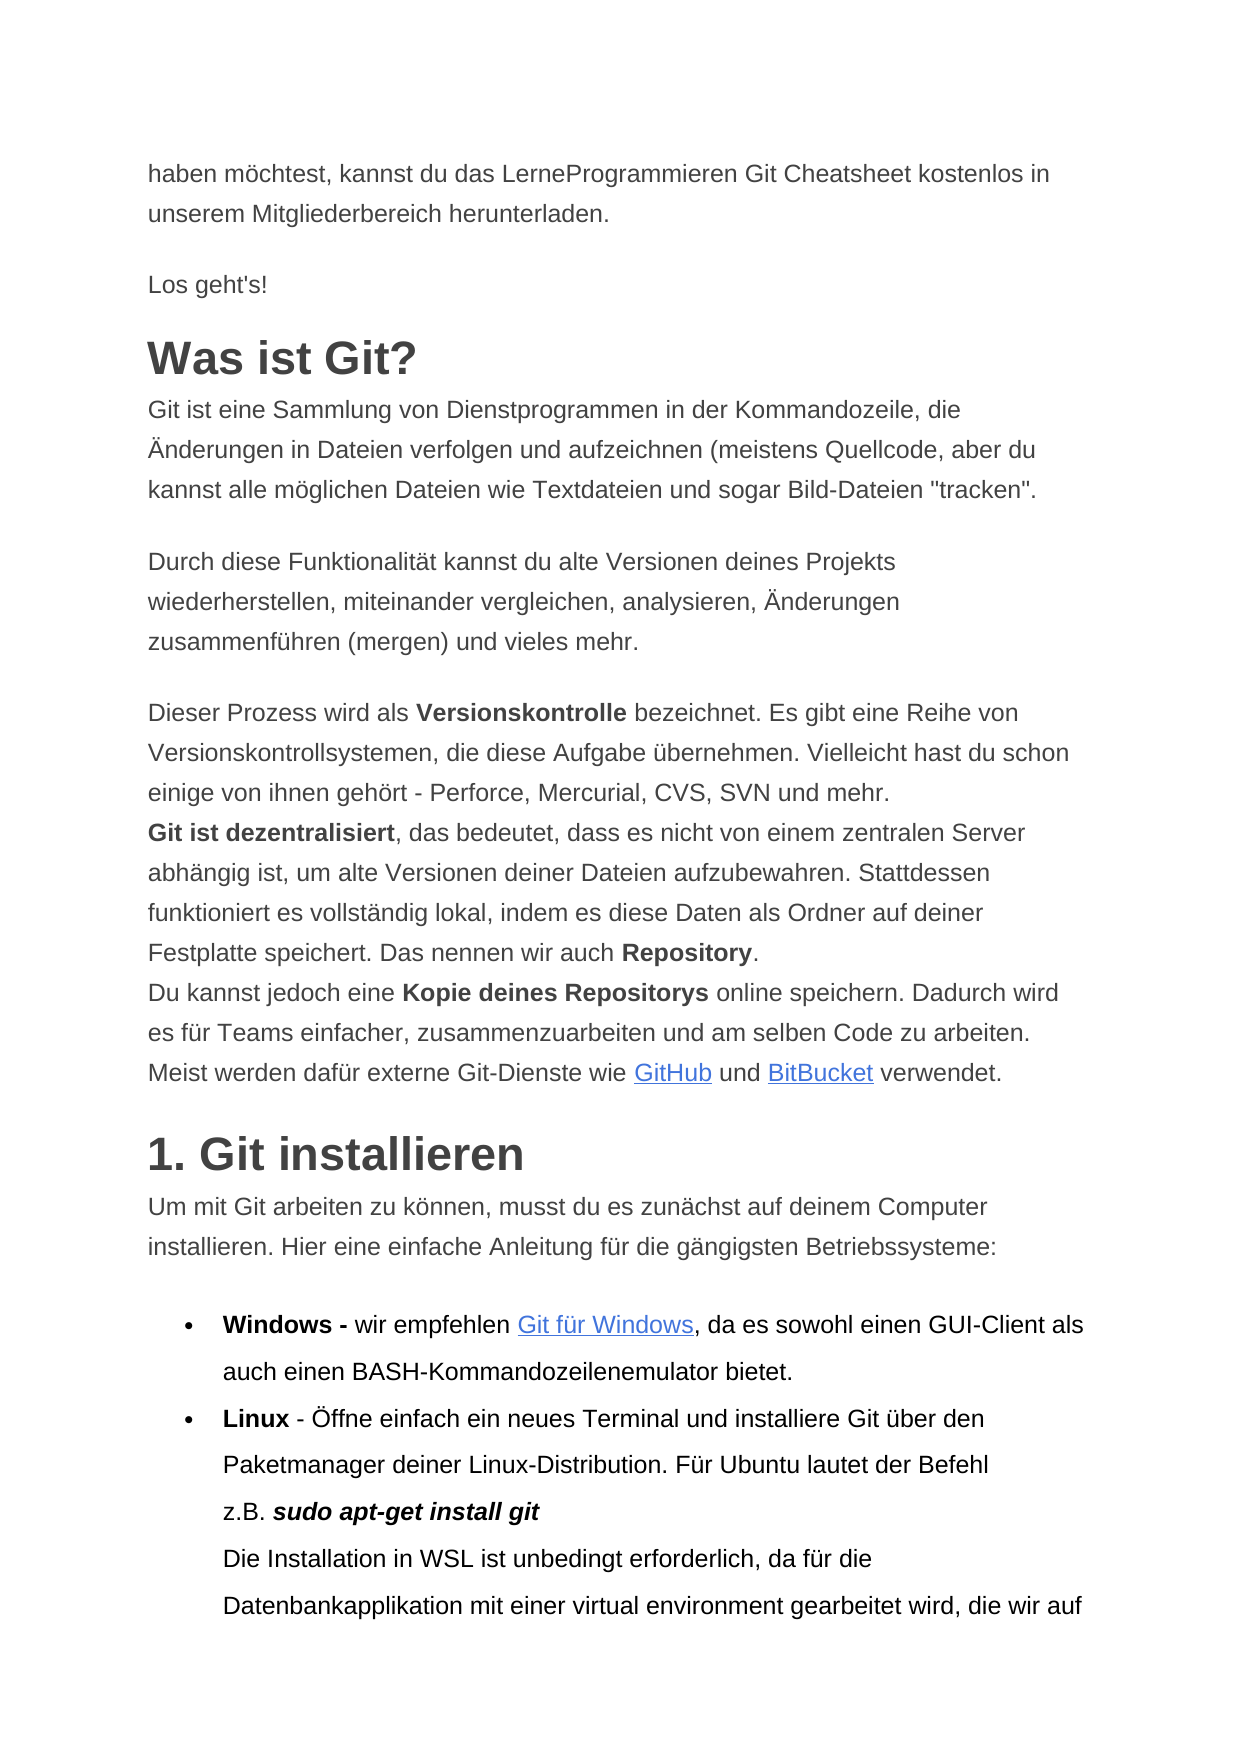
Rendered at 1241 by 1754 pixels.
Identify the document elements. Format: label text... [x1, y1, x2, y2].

text Dieser Prozess wird als Versionskontrolle bezeichnet. Es gibt eine Reihe von Versionskontrollsystemen, die diese Aufgabe übernehmen. Vielleicht hast du schon einige von ihnen gehört - Perforce, Mercurial, CVS, SVN und mehr. [148, 687, 1093, 807]
text Git ist eine Sammlung von Dienstprogrammen in der Kommandozeile, die Änderungen in Dateien verfolgen und aufzeichnen (meistens Quellcode, aber du kannst alle möglichen Dateien wie Textdateien und sogar Bild-Dateien "tracken". [148, 384, 1093, 504]
list Linux - Öffne einfach ein neues Terminal und installiere Git über den Paketmanager deiner Linux-Distribution. Für Ubuntu lautet der Befehl z.B. sudo apt-get install git [185, 1386, 1093, 1526]
text Du kannst jedoch eine Kopie deines Repositorys online speichern. Dadurch wird es für Teams einfacher, zusammenzuarbeiten und am selben Code zu arbeiten. Meist werden dafür externe Git-Dienste wie GitHub und BitBucket verwendet. [148, 967, 1093, 1087]
text 1. Git installieren [148, 1127, 1093, 1181]
text Was ist Git? [148, 330, 1093, 384]
text Git ist dezentralisiert, das bedeutet, dass es nicht von einem zentralen Server abhängig ist, um alte Versionen deiner Dateien aufzubewahren. Stattdessen funktioniert es vollständig lokal, indem es diese Daten als Ordner auf deiner Festplatte speichert. Das nennen wir auch Repository. [148, 807, 1093, 967]
text Durch diese Funktionalität kannst du alte Versionen deines Projekts wiederherstellen, miteinander vergleichen, analysieren, Änderungen zusammenführen (mergen) und vieles mehr. [148, 535, 1093, 655]
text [148, 148, 1093, 228]
list Windows - wir empfehlen Git für Windows, da es sowohl einen GUI-Client als auch einen BASH-Kommandozeilenemulator bietet. [185, 1292, 1093, 1386]
text Um mit Git arbeiten zu können, musst du es zunächst auf deinem Computer installieren. Hier eine einfache Anleitung für die gängigsten Betriebssysteme: [148, 1181, 1093, 1261]
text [223, 1526, 1093, 1620]
text Los geht's! [148, 259, 1093, 299]
